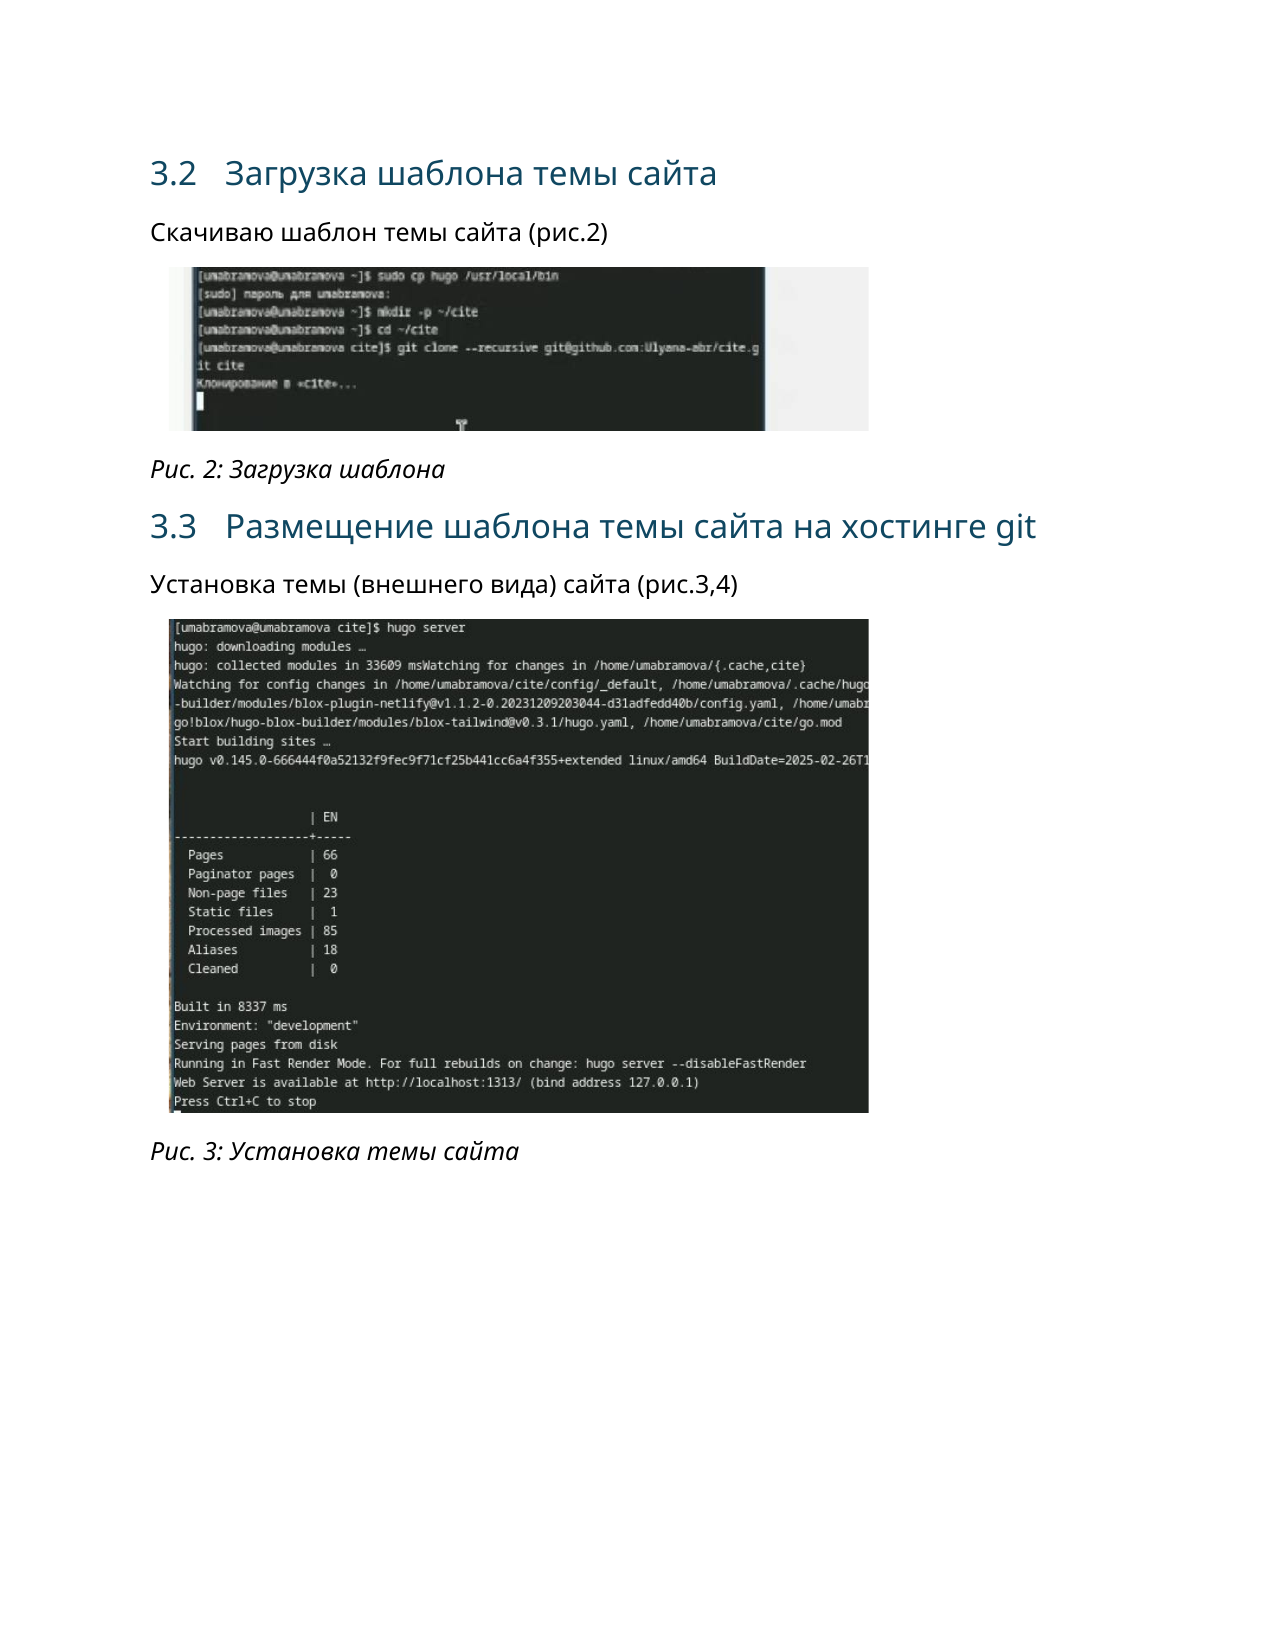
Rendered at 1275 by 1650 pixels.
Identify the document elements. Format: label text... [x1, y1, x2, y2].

picture [168, 267, 869, 431]
subtitle 3.2 Загрузка шаблона темы сайта [150, 150, 1125, 195]
text Рис. 2: Загрузка шаблона [150, 452, 1125, 486]
text Установка темы (внешнего вида) сайта (рис.3,4) [150, 567, 1125, 601]
text Рис. 3: Установка темы сайта [150, 1133, 1125, 1167]
text Скачиваю шаблон темы сайта (рис.2) [150, 214, 1125, 248]
subtitle 3.3 Размещение шаблона темы сайта на хостинге git [150, 502, 1125, 548]
picture [168, 619, 869, 1113]
